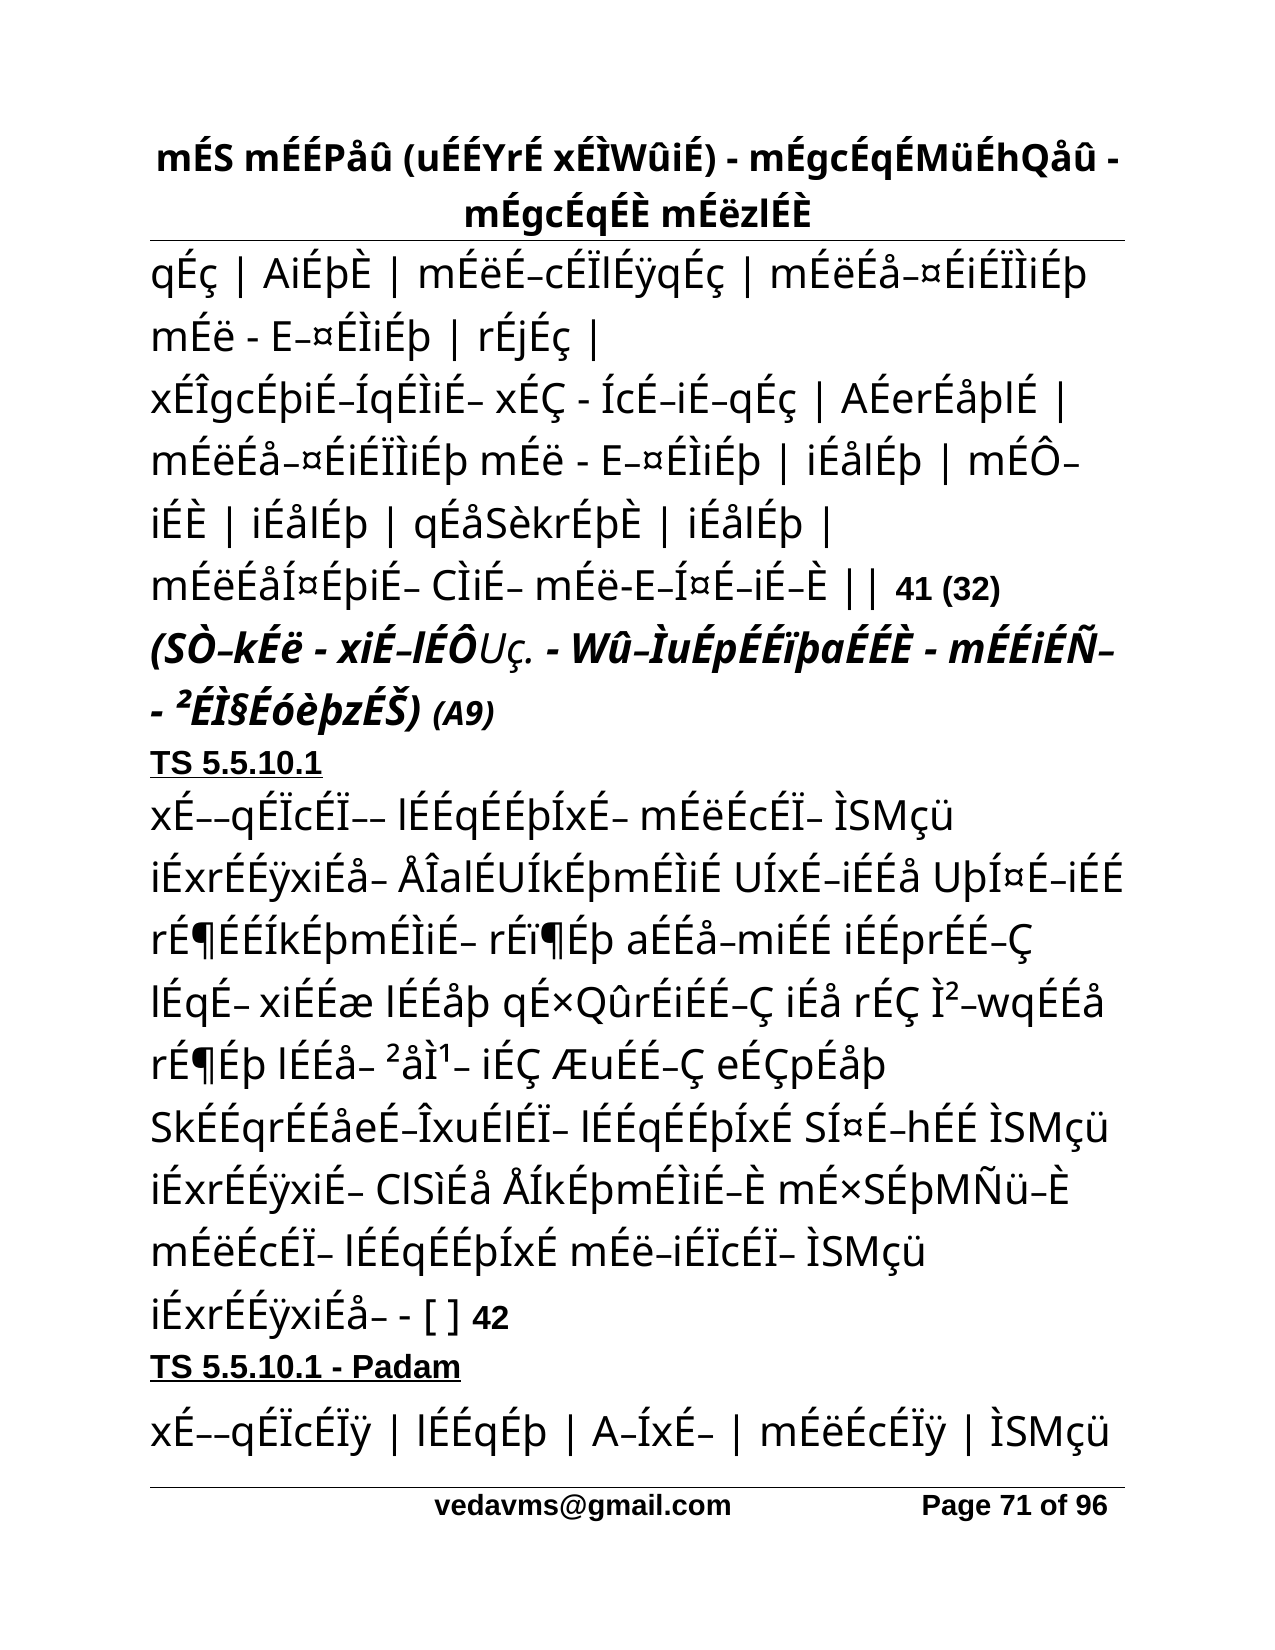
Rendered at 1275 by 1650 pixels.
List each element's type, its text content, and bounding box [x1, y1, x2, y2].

text xÉÎgcÉþiÉ–ÍqÉÌiÉ– xÉÇ - ÍcÉ–iÉ–qÉç | AÉerÉåþlÉ | mÉëÉå–¤ÉiÉÏÌiÉþ mÉë - E–¤ÉÌiÉþ | iÉålÉþ | mÉÔ–iÉÈ | iÉålÉþ | qÉåSèkrÉþÈ | iÉålÉþ | [150, 369, 1125, 550]
text xÉ––qÉÏcÉÏ–– lÉÉqÉÉþÍxÉ– mÉëÉcÉÏ– ÌSMçü iÉxrÉÉÿxiÉå– ÅÎalÉUÍkÉþmÉÌiÉ UÍxÉ–iÉÉå UþÍ¤É–iÉÉ [150, 785, 1125, 904]
text TS 5.5.10.1 - Padam [150, 1347, 1158, 1385]
text rÉ¶ÉÉÍkÉþmÉÌiÉ– rÉï¶Éþ aÉÉå–miÉÉ iÉÉprÉÉ–Ç lÉqÉ– xiÉÉæ lÉÉåþ qÉ×QûrÉiÉÉ–Ç iÉå rÉÇ Ì²–wqÉÉå rÉ¶Éþ lÉÉå– ²åÌ¹– iÉÇ ÆuÉÉ–Ç eÉÇpÉåþ SkÉÉqrÉÉåeÉ–ÎxuÉlÉÏ– lÉÉqÉÉþÍxÉ SÍ¤É–hÉÉ ÌSMçü iÉxrÉÉÿxiÉ– ClSìÉå ÅÍkÉþmÉÌiÉ–È mÉ×SÉþMÑü–È mÉëÉcÉÏ– lÉÉqÉÉþÍxÉ mÉë–iÉÏcÉÏ– ÌSMçü [150, 910, 1125, 1279]
text iÉxrÉÉÿxiÉå– - [ ] 42 [150, 1284, 1125, 1341]
text (SÒ–kÉë - xiÉ–lÉÔUç. - Wû–ÌuÉpÉÉïþaÉÉÈ - mÉÉiÉÑ– - ²ÉÌ§ÉóèþzÉŠ) (A9) [150, 618, 1125, 738]
text xÉ––qÉÏcÉÏÿ | lÉÉqÉþ | A–ÍxÉ– | mÉëÉcÉÏÿ | ÌSMçü | iÉxrÉÉÿÈ | iÉå– | A–ÎalÉÈ | AÍkÉþmÉÌiÉ–ËUirÉÍkÉþ - mÉ–ÌiÉ–È | A–ÍxÉ–iÉÈ | U–Í¤É–iÉÉ | rÉÈ | cÉ– | [150, 1402, 1125, 1458]
text mÉëÉåÍ¤ÉþiÉ– CÌiÉ– mÉë-E–Í¤É–iÉ–È || 41 (32) [150, 556, 1125, 613]
text TS 5.5.10.1 [150, 743, 1125, 782]
